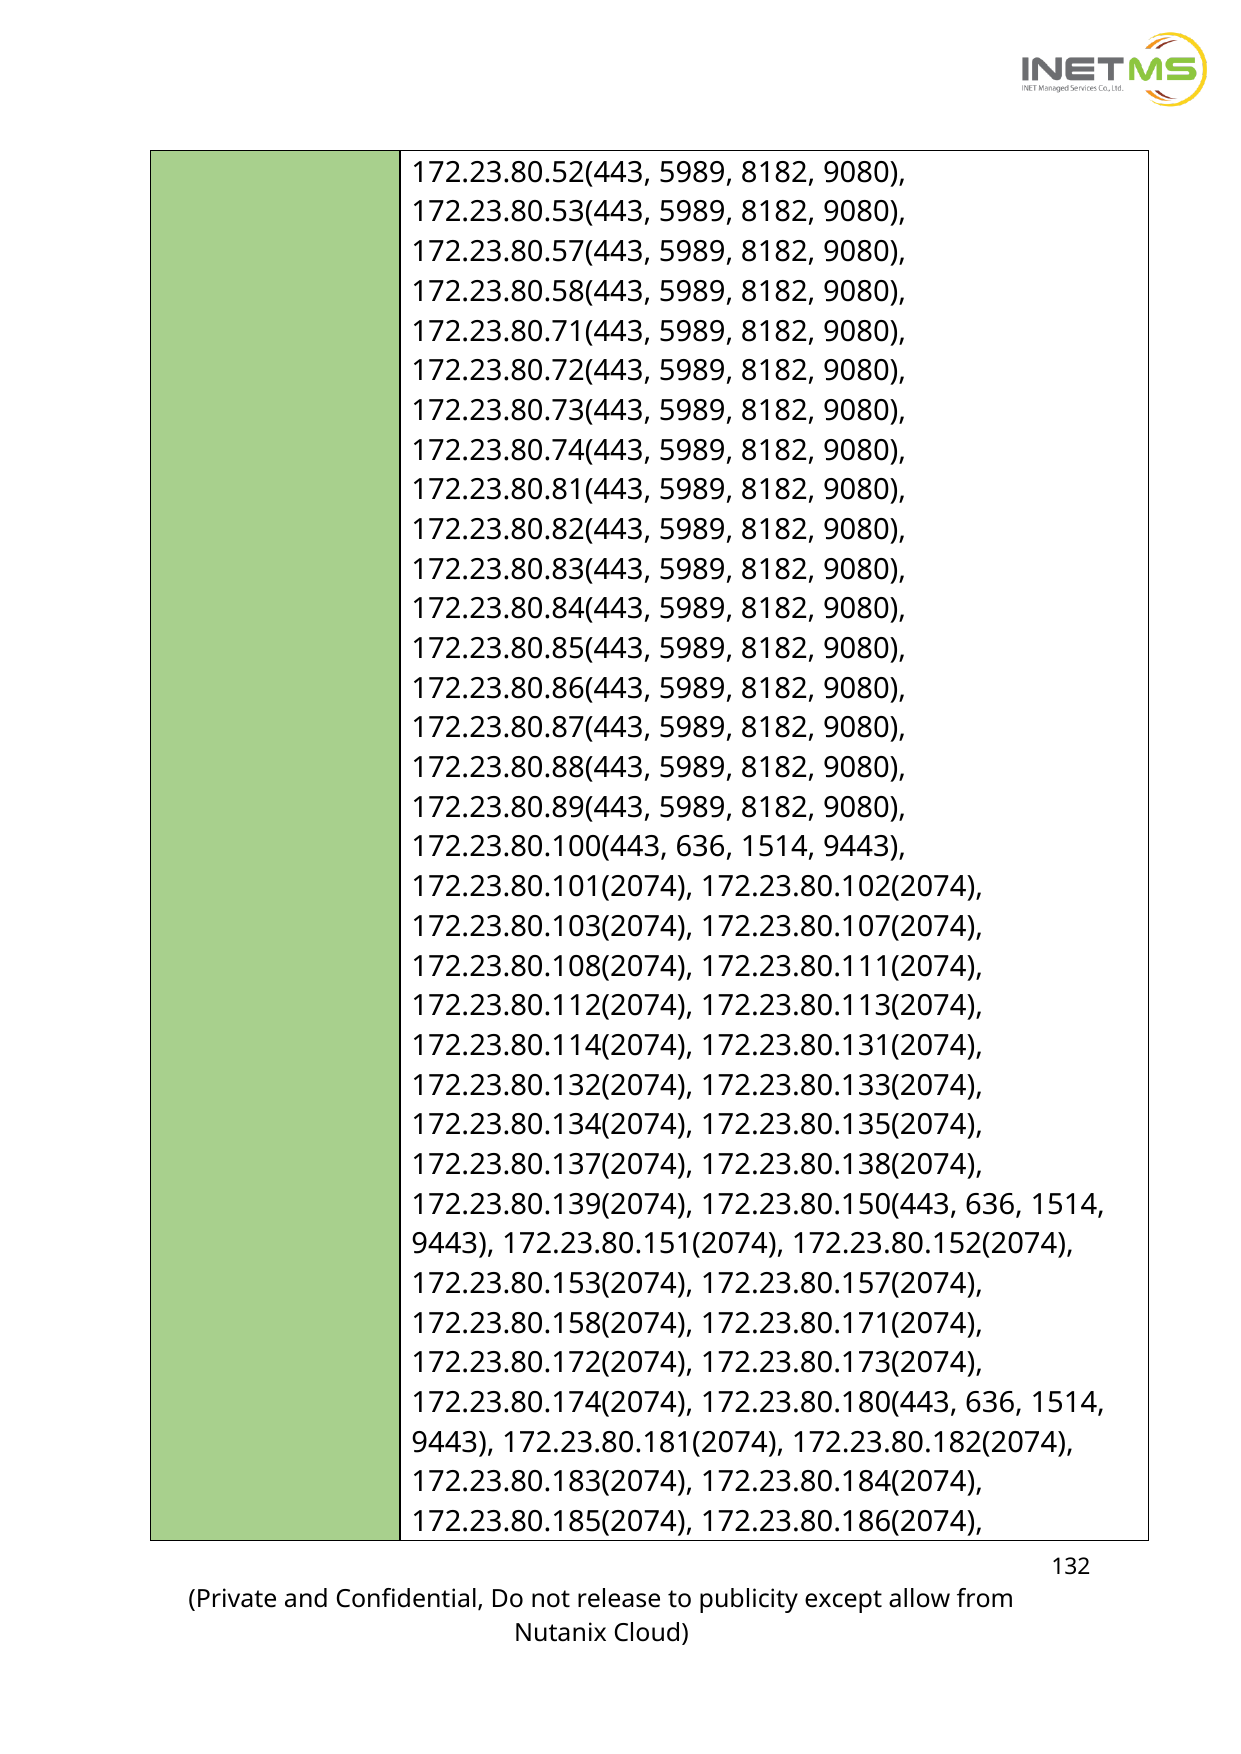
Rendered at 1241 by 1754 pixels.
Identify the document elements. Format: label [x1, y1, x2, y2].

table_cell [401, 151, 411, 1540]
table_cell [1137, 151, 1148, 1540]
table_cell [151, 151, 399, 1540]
picture [1012, 29, 1211, 114]
